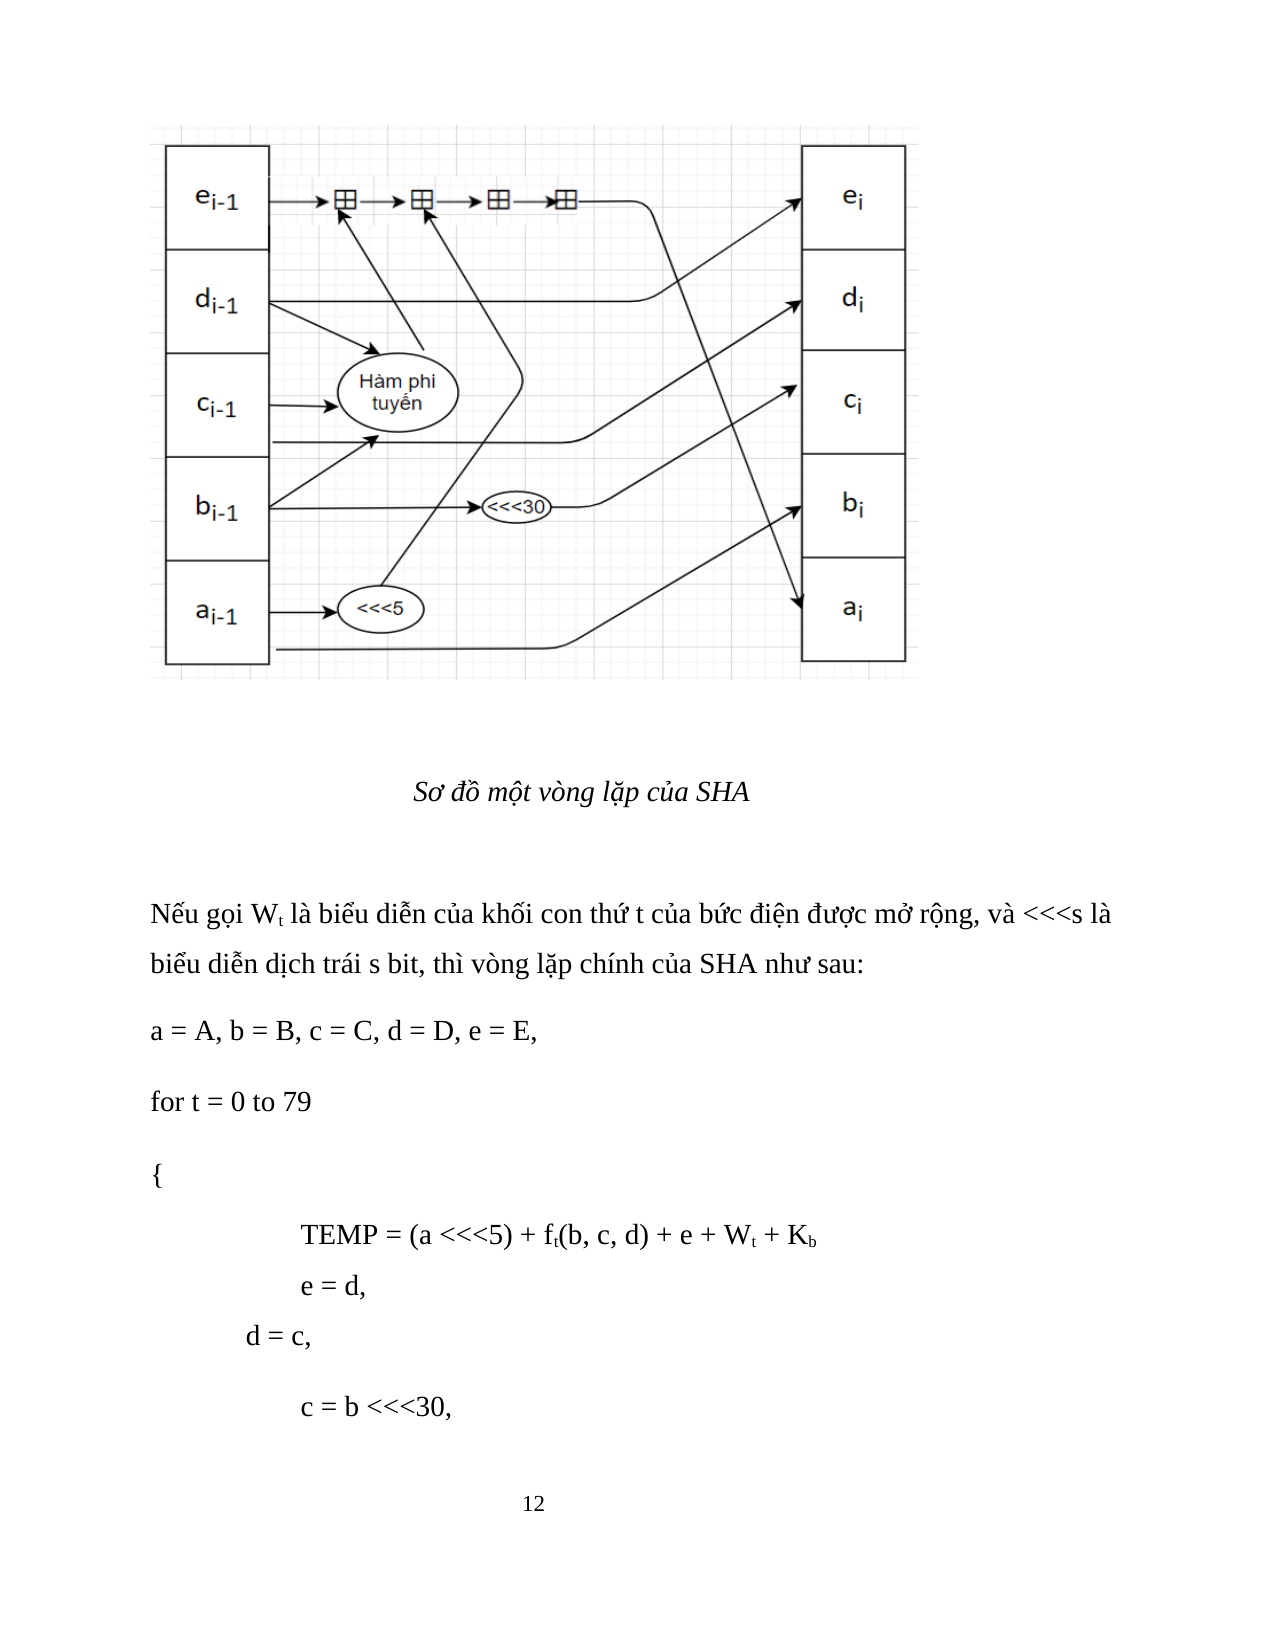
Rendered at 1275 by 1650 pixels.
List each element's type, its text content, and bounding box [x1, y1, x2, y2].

text Nếu gọi Wt là biểu diễn của khối con thứ t của bức điện được mở rộng, và <<<s là biểu diễn dịch trái s bit, thì vòng lặp chính của SHA như sau: [150, 896, 1112, 980]
text { [150, 1157, 1225, 1191]
picture [150, 125, 919, 680]
text Sơ đồ một vòng lặp của SHA [413, 774, 1225, 808]
text c = b <<<30, [300, 1389, 1225, 1423]
text for t = 0 to 79 [150, 1084, 1225, 1118]
text d = c, [246, 1318, 1225, 1352]
text a = A, b = B, c = C, d = D, e = E, [150, 1013, 1225, 1046]
text TEMP = (a <<<5) + ft(b, c, d) + e + Wt + Kb e = d, [300, 1217, 827, 1301]
